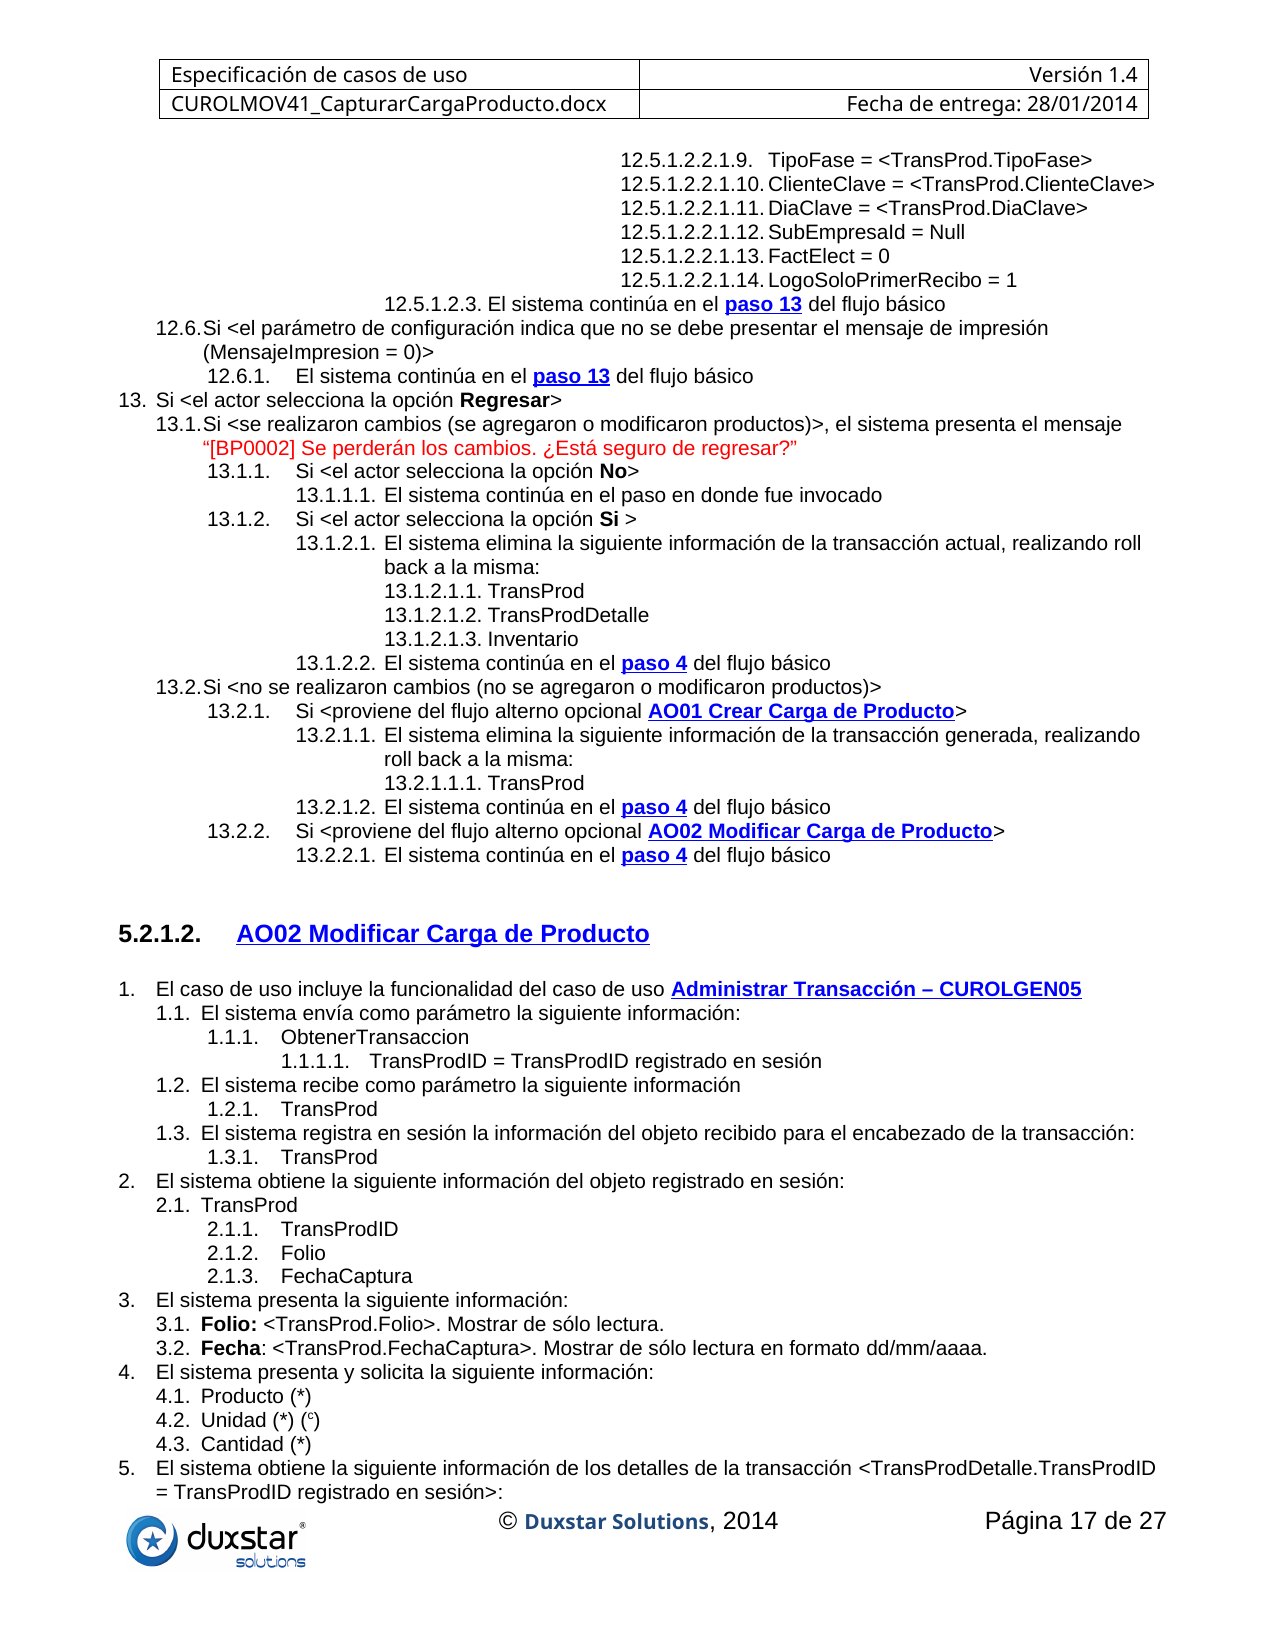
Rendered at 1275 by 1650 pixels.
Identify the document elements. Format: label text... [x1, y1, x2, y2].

list Si <no se realizaron cambios (no se agregaron o modificaron productos)> [155, 675, 1157, 699]
list Fecha: <TransProd.FechaCaptura>. Mostrar de sólo lectura en formato dd/mm/aaaa. [156, 1336, 1157, 1360]
list Cantidad (*) [156, 1432, 1157, 1456]
list TransProd [207, 1144, 1157, 1168]
list Inventario [384, 627, 1157, 651]
list TransProd [156, 1192, 1157, 1216]
list El sistema registra en sesión la información del objeto recibido para el encabezado de la transacción: [156, 1121, 1157, 1144]
list El sistema recibe como parámetro la siguiente información [156, 1073, 1157, 1097]
list Unidad (*) (c) [156, 1408, 1157, 1432]
list SubEmpresaId = Null [620, 220, 1157, 244]
list El sistema continúa en el paso en donde fue invocado [295, 483, 1157, 507]
list El sistema obtiene la siguiente información del objeto registrado en sesión: [118, 1168, 1157, 1192]
list FechaCaptura [207, 1264, 1157, 1288]
picture [126, 1506, 306, 1571]
list El sistema continúa en el paso 4 del flujo básico [295, 795, 1157, 819]
list Si <el actor selecciona la opción No> [207, 459, 1157, 483]
list El sistema continúa en el paso 13 del flujo básico [207, 363, 1157, 387]
list LogoSoloPrimerRecibo = 1 [620, 268, 1157, 292]
list Folio: <TransProd.Folio>. Mostrar de sólo lectura. [156, 1312, 1157, 1336]
list El sistema presenta y solicita la siguiente información: [118, 1360, 1157, 1384]
list El sistema continúa en el paso 4 del flujo básico [295, 843, 1157, 867]
list Si <proviene del flujo alterno opcional AO01 Crear Carga de Producto> [207, 699, 1157, 723]
list TransProdID [207, 1216, 1157, 1240]
list ObtenerTransaccion [207, 1025, 1157, 1049]
list ClienteClave = <TransProd.ClienteClave> [620, 172, 1157, 196]
list El sistema elimina la siguiente información de la transacción generada, realizando roll back a la misma: [295, 723, 1157, 771]
list El sistema elimina la siguiente información de la transacción actual, realizando roll back a la misma: [295, 531, 1157, 579]
list Si <proviene del flujo alterno opcional AO02 Modificar Carga de Producto> [207, 819, 1157, 843]
list DiaClave = <TransProd.DiaClave> [620, 196, 1157, 220]
subtitle AO02 Modificar Carga de Producto [118, 919, 1144, 948]
list Si <el actor selecciona la opción Regresar> [118, 387, 1157, 411]
list Producto (*) [156, 1384, 1157, 1408]
list TipoFase = <TransProd.TipoFase> [620, 148, 1157, 172]
list FactElect = 0 [620, 244, 1157, 268]
list TransProdDetalle [384, 603, 1157, 627]
list TransProd [207, 1097, 1157, 1121]
list Si <el actor selecciona la opción Si > [207, 507, 1157, 531]
list El sistema continúa en el paso 13 del flujo básico [384, 292, 1157, 316]
list El sistema continúa en el paso 4 del flujo básico [295, 651, 1157, 675]
list TransProdID = TransProdID registrado en sesión [281, 1049, 1157, 1073]
list Si <el parámetro de configuración indica que no se debe presentar el mensaje de impresión (MensajeImpresion = 0)> [155, 316, 1157, 363]
list Si <se realizaron cambios (se agregaron o modificaron productos)>, el sistema presenta el mensaje “[BP0002] Se perderán los cambios. ¿Está seguro de regresar?” [155, 411, 1157, 459]
list TransProd [384, 579, 1157, 603]
list El sistema presenta la siguiente información: [118, 1288, 1157, 1312]
list Folio [207, 1240, 1157, 1264]
list El sistema envía como parámetro la siguiente información: [156, 1001, 1157, 1025]
list TransProd [384, 771, 1157, 795]
list El caso de uso incluye la funcionalidad del caso de uso Administrar Transacción – CUROLGEN05 [118, 977, 1157, 1001]
list El sistema obtiene la siguiente información de los detalles de la transacción <TransProdDetalle.TransProdID = TransProdID registrado en sesión>: [118, 1456, 1157, 1504]
